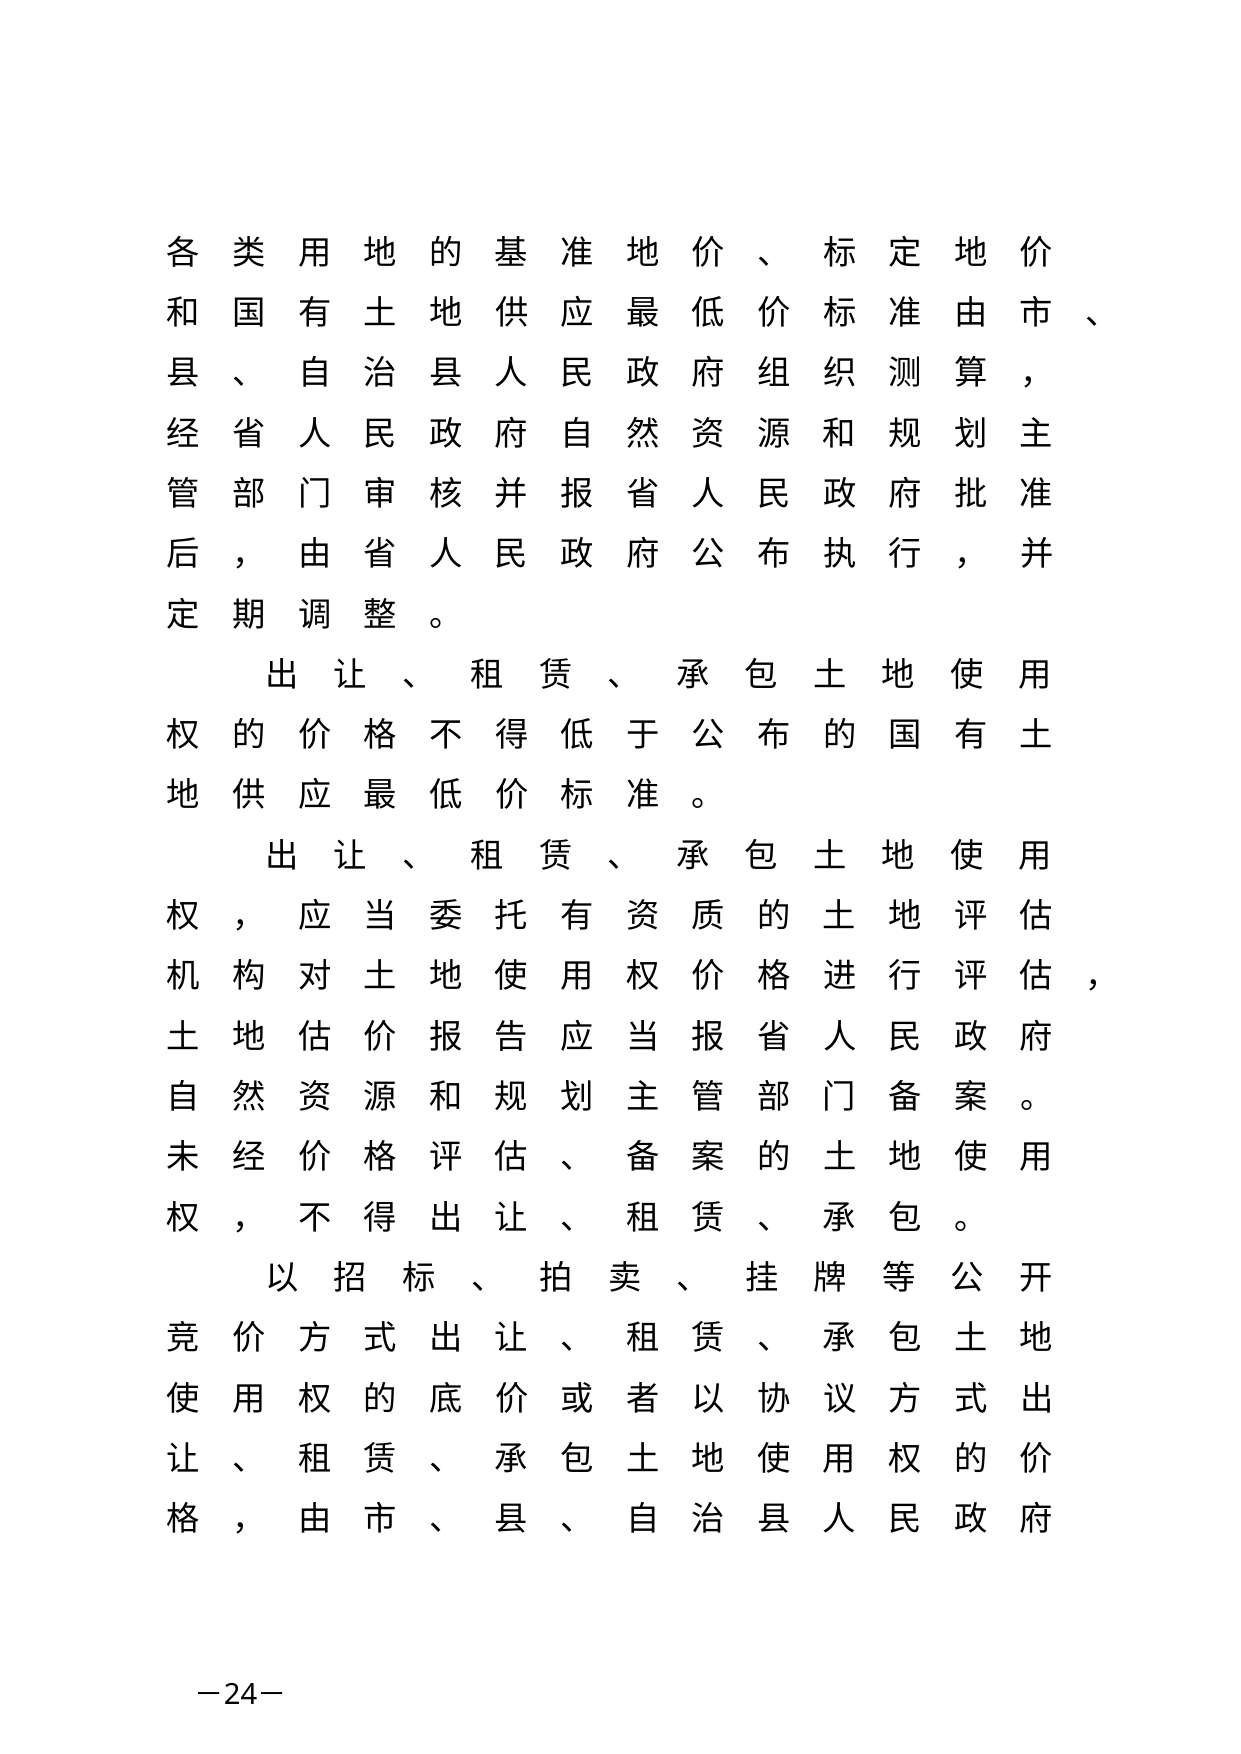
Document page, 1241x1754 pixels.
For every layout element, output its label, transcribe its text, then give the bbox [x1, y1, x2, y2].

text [167, 1245, 1085, 1546]
text 出让、租赁、承包土地使用权的价格不得低于公布的国有土地供应最低价标准。 [167, 642, 1085, 822]
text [167, 219, 1085, 642]
text 出让、租赁、承包土地使用权，应当委托有资质的土地评估机构对土地使用权价格进行评估，土地估价报告应当报省人民政府自然资源和规划主管部门备案。未经价格评估、备案的土地使用权，不得出让、租赁、承包。 [167, 822, 1085, 1245]
